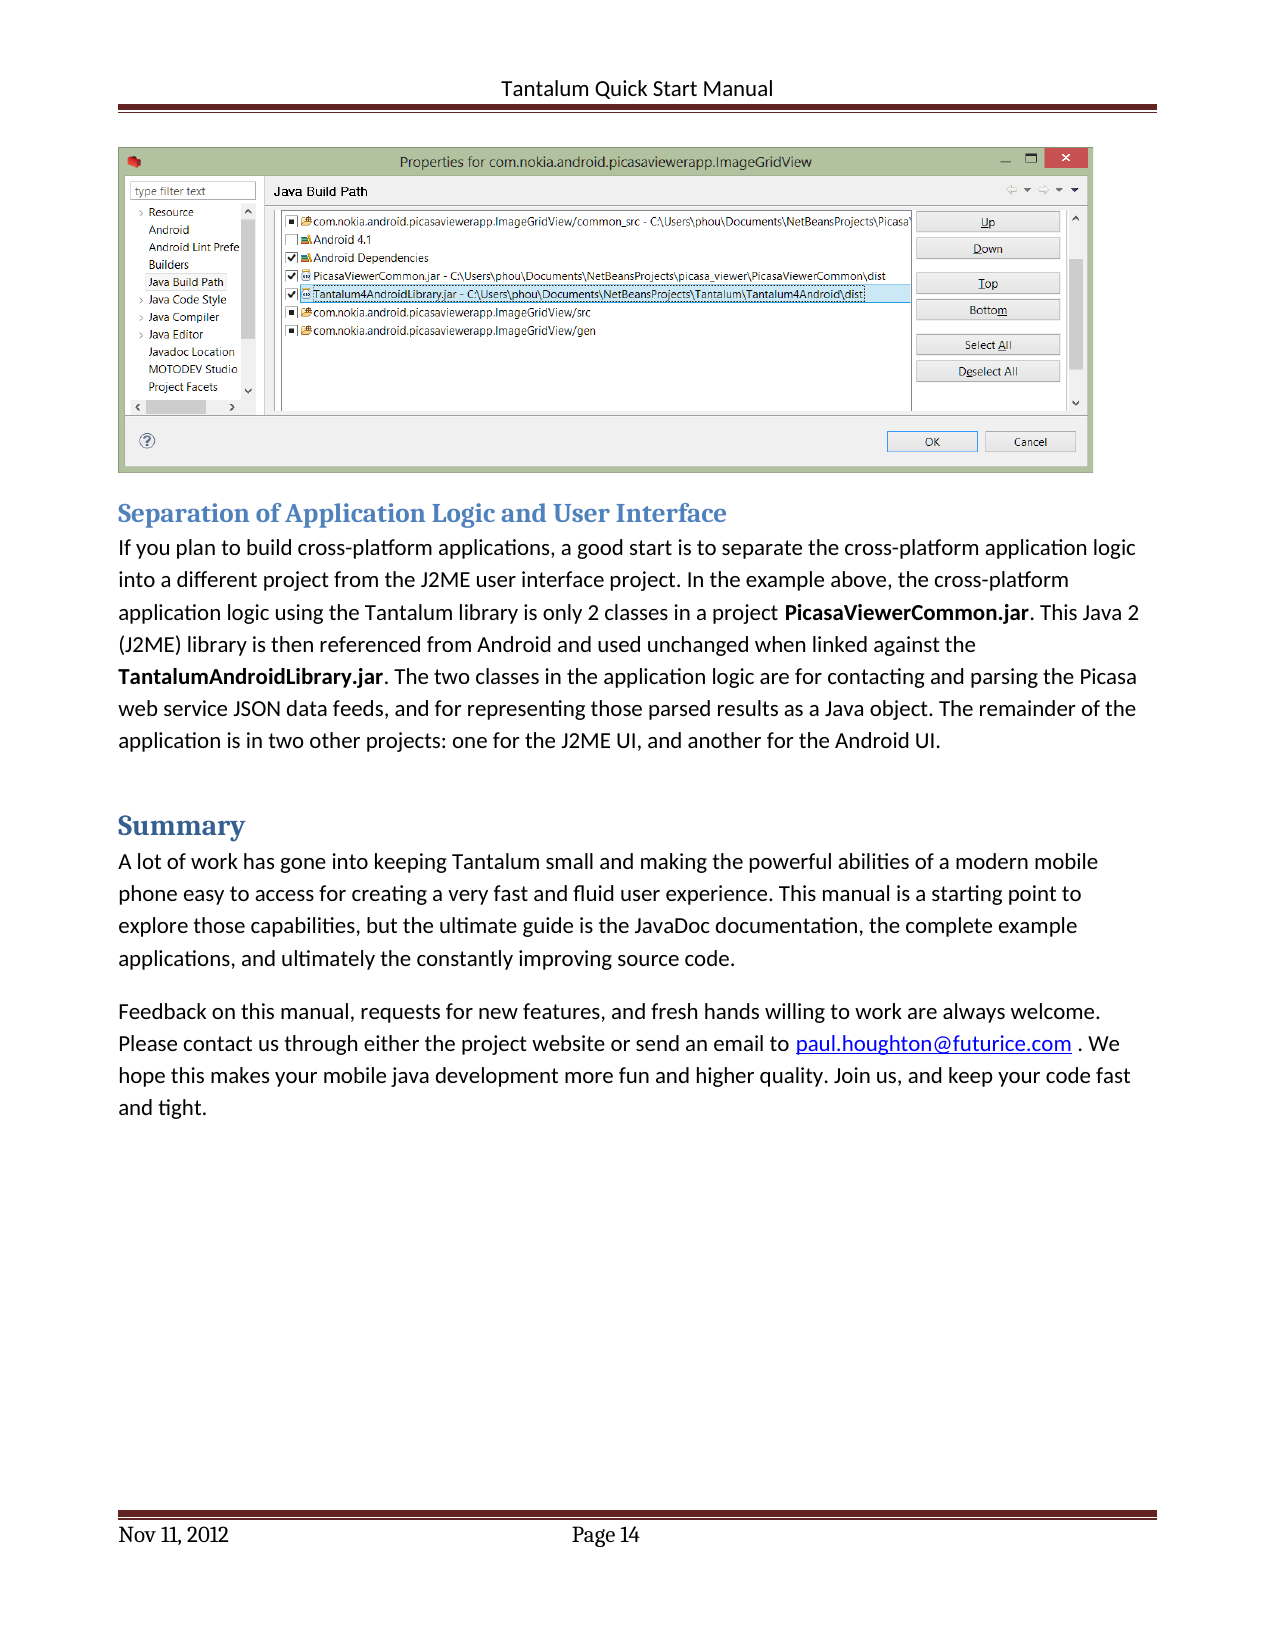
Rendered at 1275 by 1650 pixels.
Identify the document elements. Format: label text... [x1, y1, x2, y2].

text If you plan to build cross-platform applications, a good start is to separate the cross-platform application logic into a different project from the J2ME user interface project. In the example above, the cross-platform application logic using the Tantalum library is only 2 classes in a project PicasaViewerCommon.jar. This Java 2 (J2ME) library is then referenced from Android and used unchanged when linked against the TantalumAndroidLibrary.jar. The two classes in the application logic are for contacting and parsing the Picasa web service JSON data feeds, and for representing those parsed results as a Java object. The remainder of the application is in two other projects: one for the J2ME UI, and another for the Android UI. [118, 533, 1157, 754]
picture [118, 147, 1094, 473]
text Feedback on this manual, requests for new features, and fresh hands willing to work are always welcome. Please contact us through either the project website or send an email to paul.houghton@futurice.com . We hope this makes your mobile java development more fun and higher quality. Join us, and keep your code fast and tight. [118, 997, 1157, 1121]
subtitle Summary [118, 809, 1157, 842]
text A lot of work has gone into keeping Tantalum small and making the powerful abilities of a modern mobile phone easy to access for creating a very fast and fluid user experience. This manual is a starting point to explore those capabilities, but the ultimate guide is the JavaDoc documentation, the complete example applications, and ultimately the constantly improving source code. [118, 847, 1157, 972]
subtitle Separation of Application Logic and User Interface [118, 498, 1157, 529]
